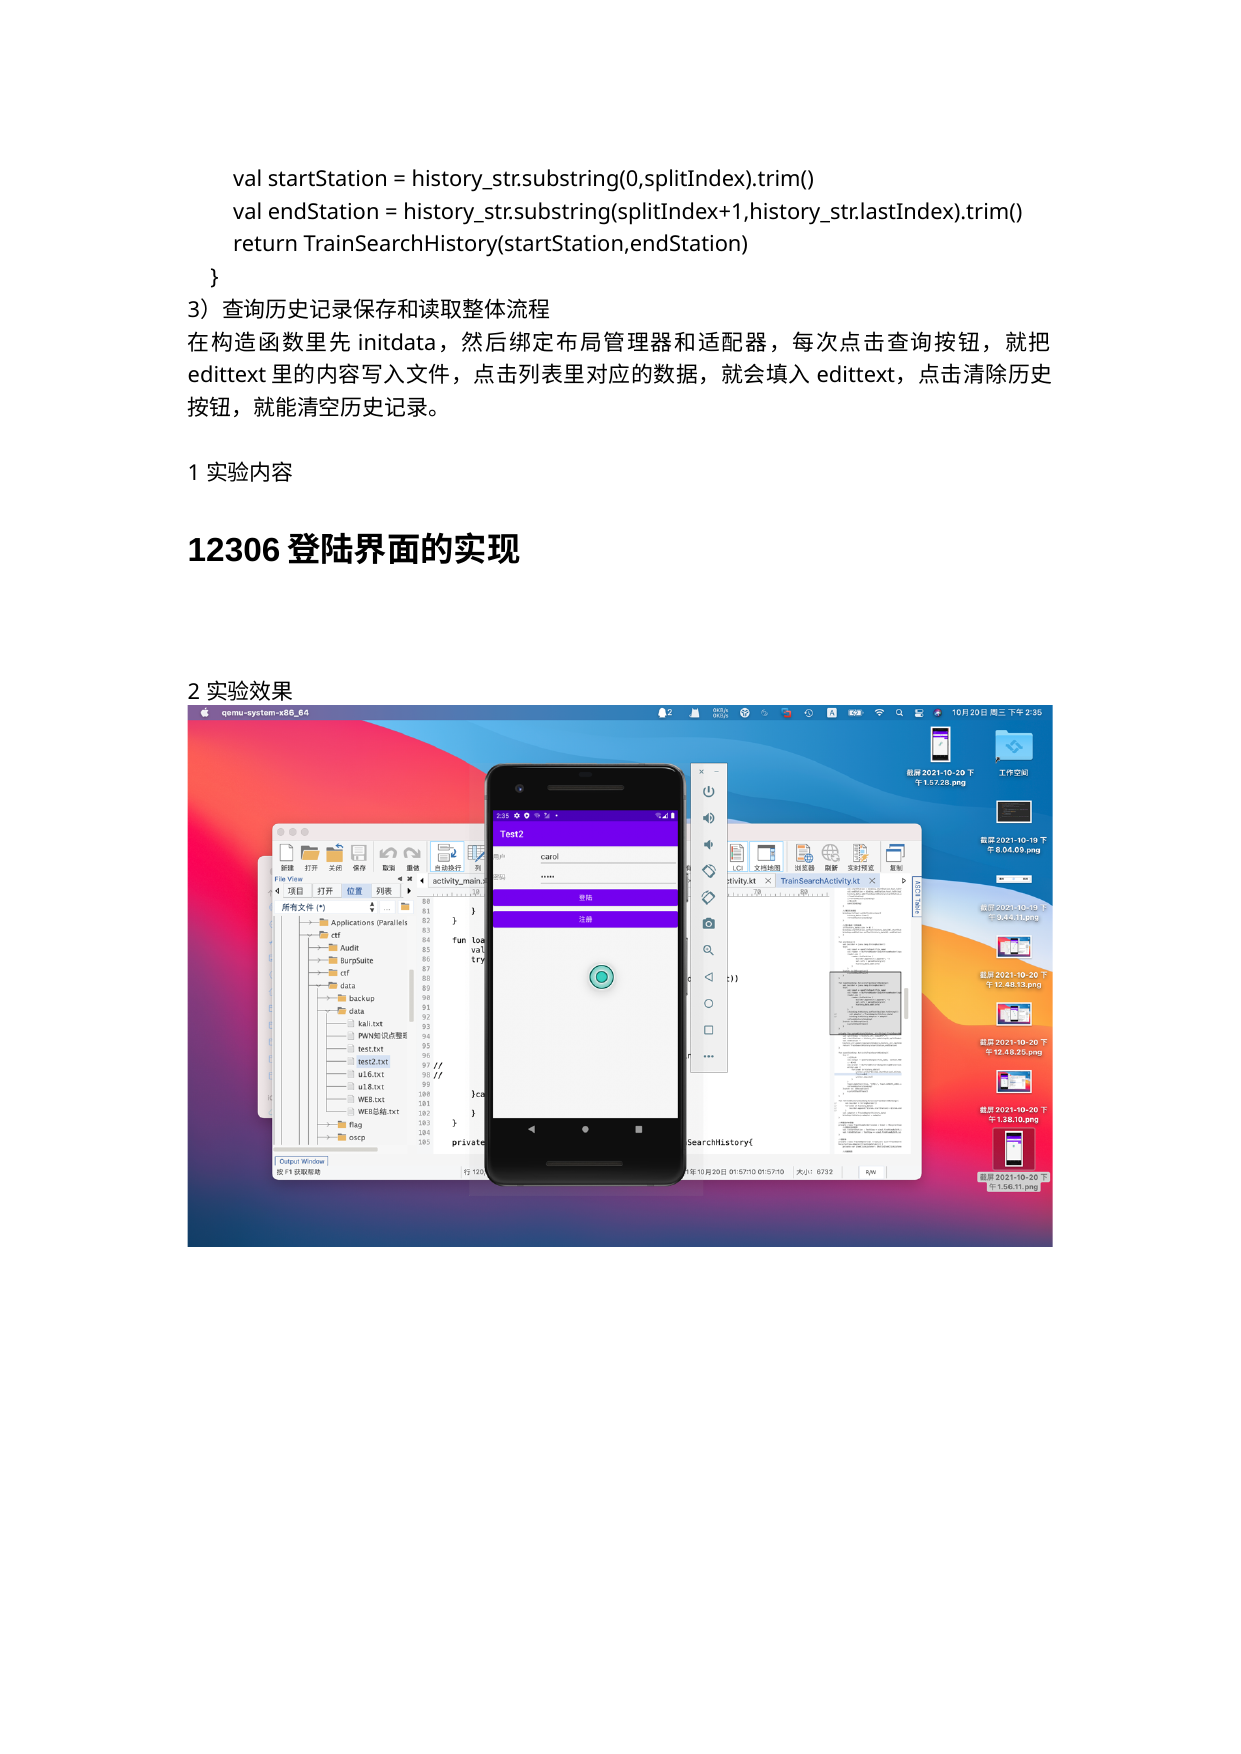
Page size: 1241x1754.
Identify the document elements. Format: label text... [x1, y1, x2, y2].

text 1 实验内容 [187, 454, 1053, 487]
text 2 实验效果 [187, 673, 1053, 705]
list 查询历史记录保存和读取整体流程 [187, 292, 1053, 324]
text 在构造函数里先initdata，然后绑定布局管理器和适配器，每次点击查询按钮，就把edittext里的内容写入文件，点击列表里对应的数据，就会填入edittext，点击清除历史按钮，就能清空历史记录。 [187, 324, 1053, 422]
text } [187, 259, 1053, 292]
text val startStation = history_str.substring(0,splitIndex).trim() [187, 162, 1053, 194]
subtitle 12306登陆界面的实现 [187, 514, 1053, 579]
text val endStation = history_str.substring(splitIndex+1,history_str.lastIndex).trim() [187, 194, 1053, 227]
picture [187, 705, 1053, 1247]
text return TrainSearchHistory(startStation,endStation) [187, 227, 1053, 259]
